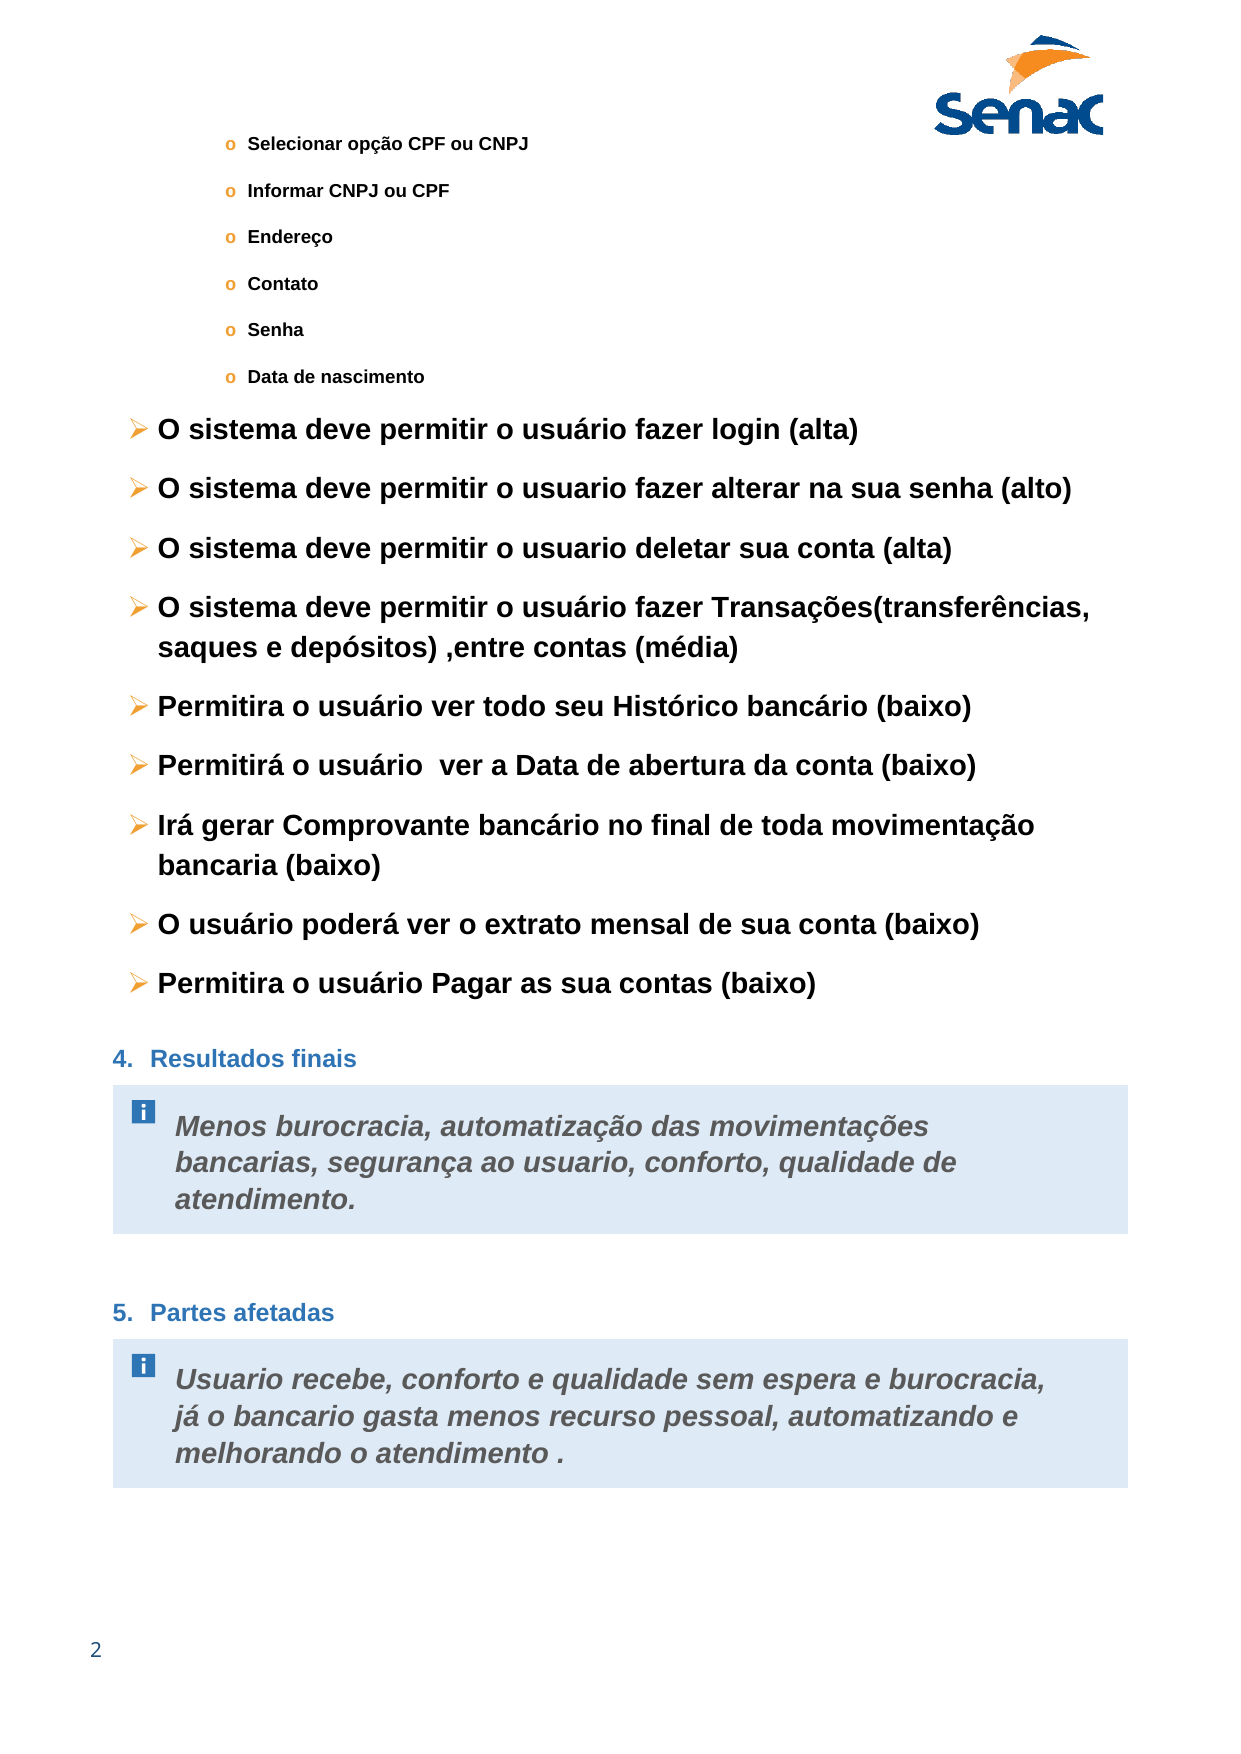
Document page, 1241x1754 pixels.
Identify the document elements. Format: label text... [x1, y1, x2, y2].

text Permitira o usuário ver todo seu Histórico bancário (baixo) [127, 689, 1128, 723]
list Informar CNPJ ou CPF [225, 179, 1128, 203]
list Data de nascimento [225, 366, 1128, 389]
table_header Usuario recebe, conforto e qualidade sem espera e burocracia, já o bancario gasta menos recurso pessoal, automatizando e melhorando o atendimento . [175, 1339, 1128, 1488]
picture [934, 35, 1104, 133]
list Selecionar opção CPF ou CNPJ [225, 133, 1128, 156]
text Permitirá o usuário ver a Data de abertura da conta (baixo) [127, 748, 1128, 782]
table_header Menos burocracia, automatização das movimentações bancarias, segurança ao usuario, conforto, qualidade de atendimento. [175, 1085, 1128, 1234]
table_header [113, 1339, 175, 1488]
text O sistema deve permitir o usuario fazer alterar na sua senha (alto) [127, 471, 1128, 505]
text Permitira o usuário Pagar as sua contas (baixo) [127, 966, 1128, 1000]
text Irá gerar Comprovante bancário no final de toda movimentação bancaria (baixo) [127, 807, 1128, 881]
table_header [113, 1085, 175, 1234]
list Endereço [225, 226, 1128, 249]
text O usuário poderá ver o extrato mensal de sua conta (baixo) [127, 907, 1128, 941]
list Senha [225, 319, 1128, 342]
text O sistema deve permitir o usuário fazer login (alta) [127, 412, 1128, 446]
list Contato [225, 273, 1128, 296]
text O sistema deve permitir o usuário fazer Transações(transferências, saques e depósitos) ,entre contas (média) [127, 590, 1128, 664]
text O sistema deve permitir o usuario deletar sua conta (alta) [127, 531, 1128, 564]
